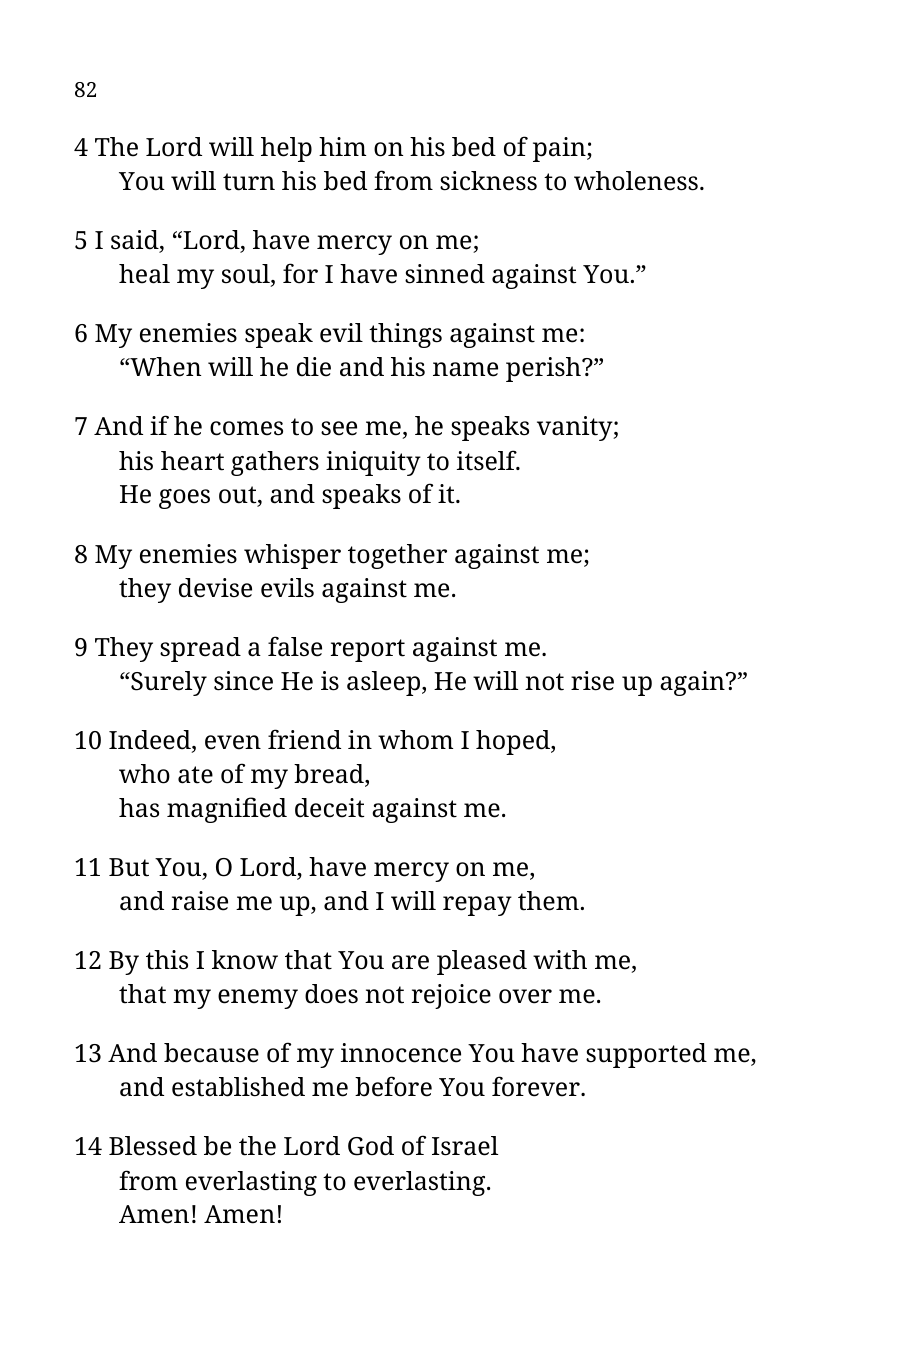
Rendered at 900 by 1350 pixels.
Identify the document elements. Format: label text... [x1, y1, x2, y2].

text “When will he die and his name perish?” [74, 350, 806, 384]
text heal my soul, for I have sinned against You.” [74, 257, 806, 291]
text has magnified deceit against me. [74, 791, 806, 825]
text Amen! Amen! [74, 1197, 806, 1231]
text He goes out, and speaks of it. [74, 477, 806, 511]
text 5 I said, “Lord, have mercy on me; [74, 223, 806, 257]
text who ate of my bread, [74, 757, 806, 791]
text 12 By this I know that You are pleased with me, [74, 943, 806, 977]
text 11 But You, O Lord, have mercy on me, [74, 850, 806, 884]
text that my enemy does not rejoice over me. [74, 977, 806, 1011]
text “Surely since He is asleep, He will not rise up again?” [74, 663, 806, 697]
text his heart gathers iniquity to itself. [74, 443, 806, 477]
text 4 The Lord will help him on his bed of pain; [74, 130, 806, 164]
text they devise evils against me. [74, 570, 806, 604]
text and raise me up, and I will repay them. [74, 884, 806, 918]
text 9 They spread a false report against me. [74, 629, 806, 663]
text 8 My enemies whisper together against me; [74, 536, 806, 570]
text 6 My enemies speak evil things against me: [74, 316, 806, 350]
text 13 And because of my innocence You have supported me, [74, 1036, 806, 1070]
text You will turn his bed from sickness to wholeness. [74, 164, 806, 198]
text from everlasting to everlasting. [74, 1163, 806, 1197]
text 14 Blessed be the Lord God of Israel [74, 1129, 806, 1163]
text 10 Indeed, even friend in whom I hoped, [74, 722, 806, 757]
text and established me before You forever. [74, 1070, 806, 1104]
text 7 And if he comes to see me, he speaks vanity; [74, 409, 806, 443]
